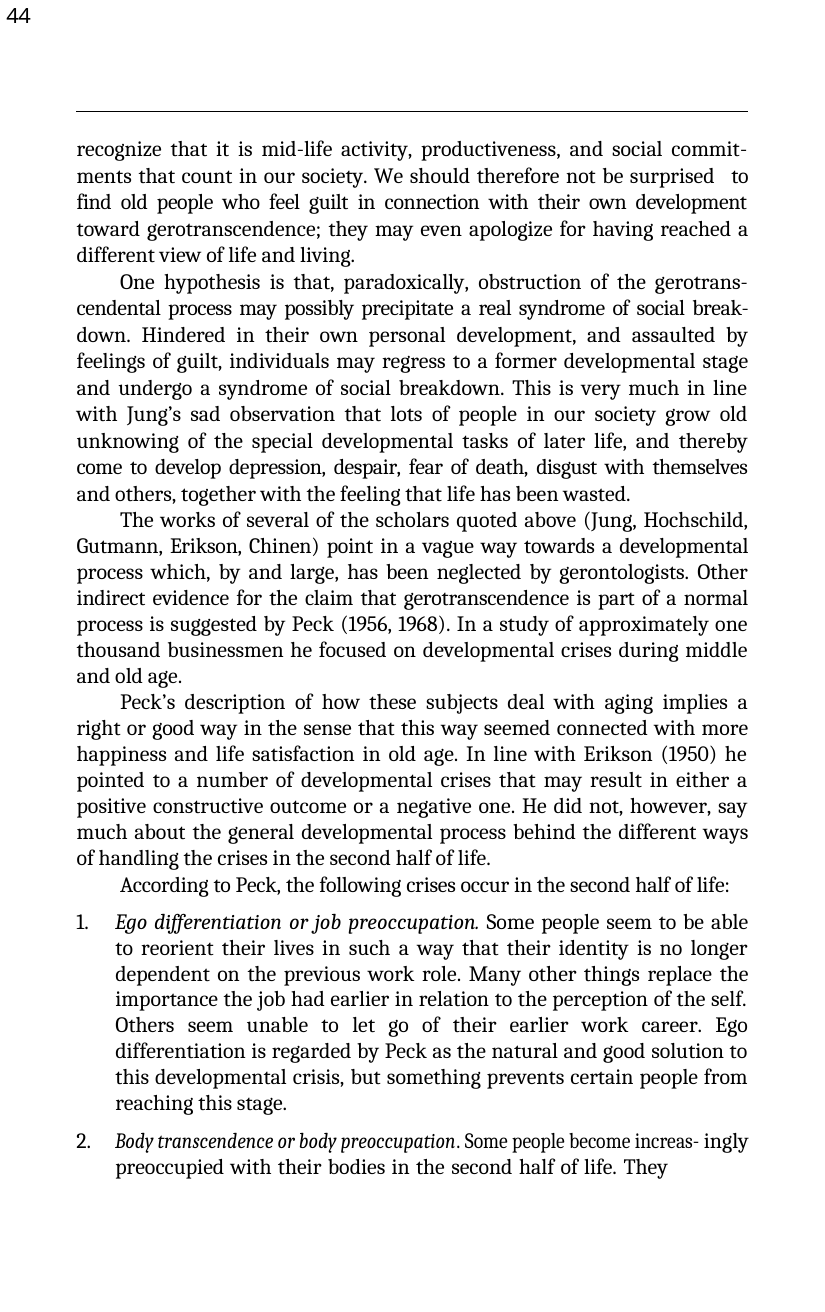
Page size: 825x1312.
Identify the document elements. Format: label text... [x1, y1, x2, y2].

list Ego differentiation or job preoccupation. Some people seem to be able to reorient their lives in such a way that their identity is no longer dependent on the previous work role. Many other things replace the importance the job had earlier in relation to the perception of the self. Others seem unable to let go of their earlier work career. Ego differentiation is regarded by Peck as the natural and good solution to this developmental crisis, but something prevents certain people from reaching this stage. [76, 909, 748, 1116]
text recognize that it is mid-life activity, productiveness, and social commit- ments that count in our society. We should therefore not be surprised to find old people who feel guilt in connection with their own development toward gerotranscendence; they may even apologize for having reached a different view of life and living. [76, 137, 748, 268]
text According to Peck, the following crises occur in the second half of life: [120, 872, 750, 898]
text One hypothesis is that, paradoxically, obstruction of the gerotrans- cendental process may possibly precipitate a real syndrome of social break- down. Hindered in their own personal development, and assaulted by feelings of guilt, individuals may regress to a former developmental stage and undergo a syndrome of social breakdown. This is very much in line with Jung’s sad observation that lots of people in our society grow old unknowing of the special developmental tasks of later life, and thereby come to develop depression, despair, fear of death, disgust with themselves and others, together with the feeling that life has been wasted. [76, 269, 748, 506]
text The works of several of the scholars quoted above (Jung, Hochschild, Gutmann, Erikson, Chinen) point in a vague way towards a developmental process which, by and large, has been neglected by gerontologists. Other indirect evidence for the claim that gerotranscendence is part of a normal process is suggested by Peck (1956, 1968). In a study of approximately one thousand businessmen he focused on developmental crises during middle and old age. [76, 508, 748, 688]
text Peck’s description of how these subjects deal with aging implies a right or good way in the sense that this way seemed connected with more happiness and life satisfaction in old age. In line with Erikson (1950) he pointed to a number of developmental crises that may result in either a positive constructive outcome or a negative one. He did not, however, say much about the general developmental process behind the different ways of handling the crises in the second half of life. [76, 690, 748, 871]
list Body transcendence or body preoccupation. Some people become increas- ingly preoccupied with their bodies in the second half of life. They [76, 1128, 748, 1179]
